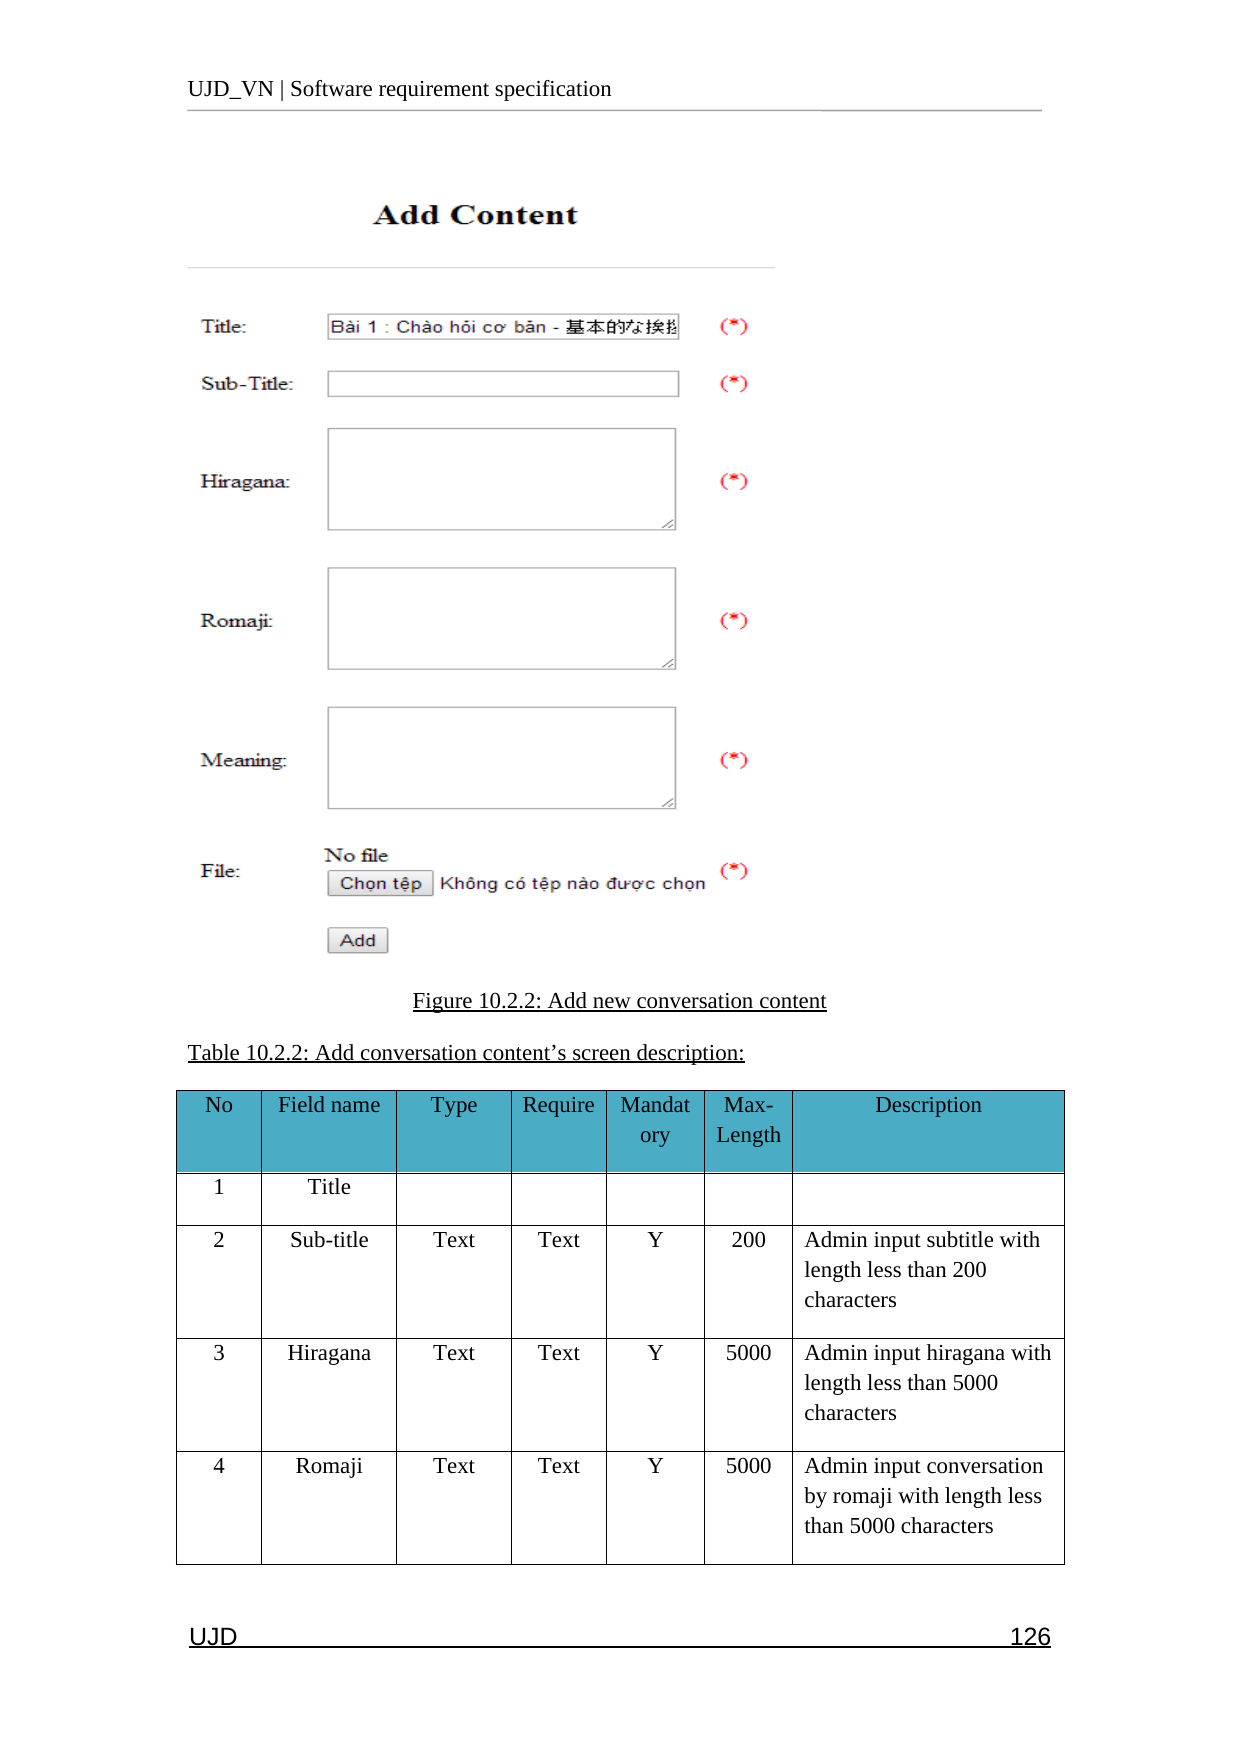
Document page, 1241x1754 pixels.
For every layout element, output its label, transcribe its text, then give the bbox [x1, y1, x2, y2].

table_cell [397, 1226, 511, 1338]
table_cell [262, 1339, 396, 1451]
text Table 10.2.2: Add conversation content’s screen description: [187, 1039, 1053, 1065]
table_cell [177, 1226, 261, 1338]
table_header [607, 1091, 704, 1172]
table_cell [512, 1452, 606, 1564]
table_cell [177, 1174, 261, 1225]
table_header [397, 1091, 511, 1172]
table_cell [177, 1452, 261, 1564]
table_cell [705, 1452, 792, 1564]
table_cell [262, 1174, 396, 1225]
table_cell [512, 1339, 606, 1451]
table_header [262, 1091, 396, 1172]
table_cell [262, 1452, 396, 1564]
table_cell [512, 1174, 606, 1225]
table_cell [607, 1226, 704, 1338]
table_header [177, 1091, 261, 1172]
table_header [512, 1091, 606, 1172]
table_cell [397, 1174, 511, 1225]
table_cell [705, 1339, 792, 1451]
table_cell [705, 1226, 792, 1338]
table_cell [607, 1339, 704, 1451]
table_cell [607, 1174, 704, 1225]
picture [187, 180, 775, 963]
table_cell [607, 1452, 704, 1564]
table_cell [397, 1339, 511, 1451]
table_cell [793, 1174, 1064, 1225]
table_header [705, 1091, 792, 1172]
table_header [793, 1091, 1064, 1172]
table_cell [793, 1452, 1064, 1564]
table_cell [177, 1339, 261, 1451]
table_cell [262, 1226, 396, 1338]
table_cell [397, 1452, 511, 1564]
text Figure 10.2.2: Add new conversation content [187, 988, 1053, 1014]
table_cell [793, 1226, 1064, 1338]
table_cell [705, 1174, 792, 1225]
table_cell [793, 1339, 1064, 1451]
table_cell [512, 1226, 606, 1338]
